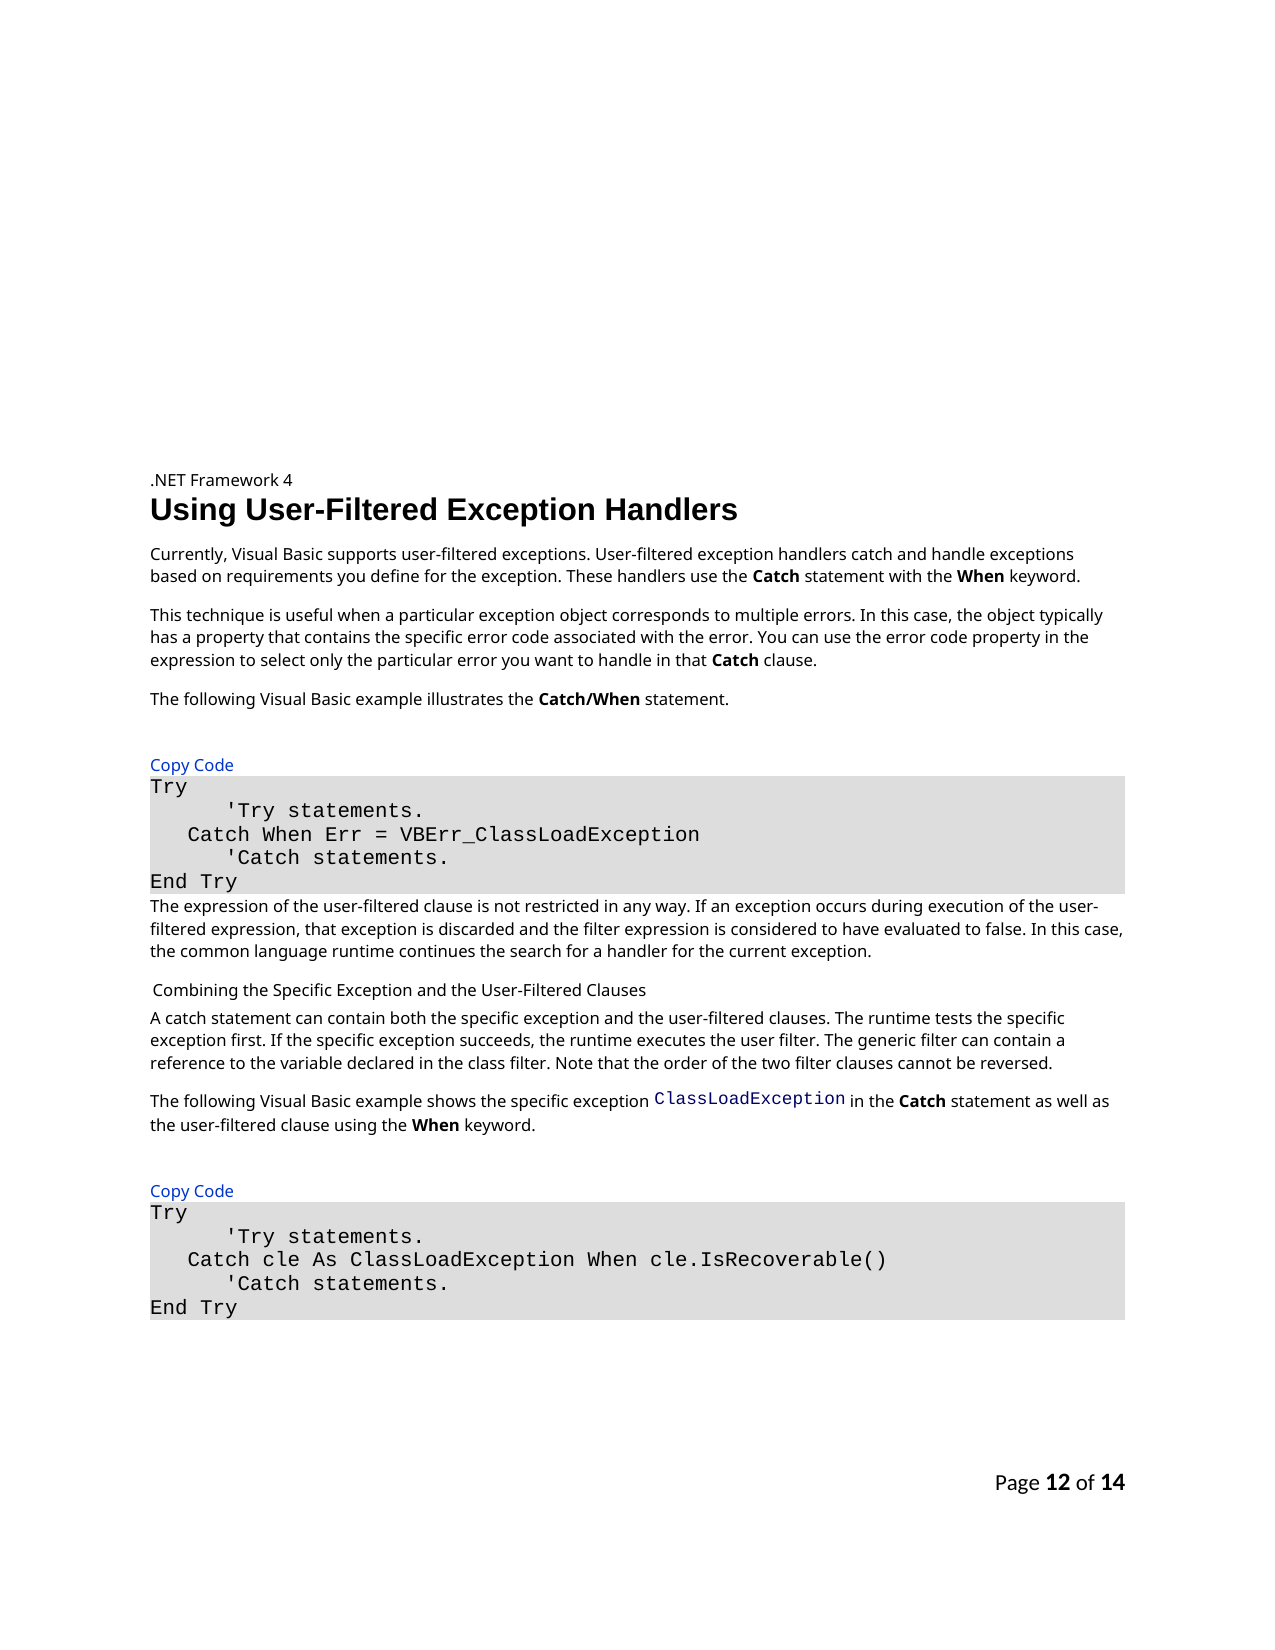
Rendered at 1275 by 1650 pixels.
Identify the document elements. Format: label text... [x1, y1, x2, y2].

text 'Catch statements. [150, 847, 1125, 871]
text Try [150, 776, 1125, 800]
text The following Visual Basic example shows the specific exception ClassLoadException in the Catch statement as well as the user-filtered clause using the When keyword. [150, 1090, 1125, 1136]
text Currently, Visual Basic supports user-filtered exceptions. User-filtered exception handlers catch and handle exceptions based on requirements you define for the exception. These handlers use the Catch statement with the When keyword. [150, 542, 1125, 588]
text 'Try statements. [150, 800, 1125, 823]
text Copy Code [150, 1179, 1125, 1202]
text The following Visual Basic example illustrates the Catch/When statement. [150, 687, 1125, 710]
text 'Catch statements. [150, 1273, 1125, 1297]
text Catch cle As ClassLoadException When cle.IsRecoverable() [150, 1249, 1125, 1273]
text This technique is useful when a particular exception object corresponds to multiple errors. In this case, the object typically has a property that contains the specific error code associated with the error. You can use the error code property in the expression to select only the particular error you want to handle in that Catch clause. [150, 603, 1125, 672]
text .NET Framework 4 [150, 468, 1125, 491]
text Using User-Filtered Exception Handlers [150, 491, 1125, 527]
text 'Try statements. [150, 1226, 1125, 1249]
text The expression of the user-filtered clause is not restricted in any way. If an exception occurs during execution of the user-filtered expression, that exception is discarded and the filter expression is considered to have evaluated to false. In this case, the common language runtime continues the search for a handler for the current exception. [150, 894, 1125, 963]
text Combining the Specific Exception and the User-Filtered Clauses [150, 978, 1125, 1006]
text A catch statement can contain both the specific exception and the user-filtered clauses. The runtime tests the specific exception first. If the specific exception succeeds, the runtime executes the user filter. The generic filter can contain a reference to the variable declared in the class filter. Note that the order of the two filter clauses cannot be reversed. [150, 1006, 1125, 1074]
text Catch When Err = VBErr_ClassLoadException [150, 823, 1125, 847]
text End Try [150, 1297, 1125, 1320]
text End Try [150, 871, 1125, 894]
text Try [150, 1202, 1125, 1226]
text Copy Code [150, 753, 1125, 776]
